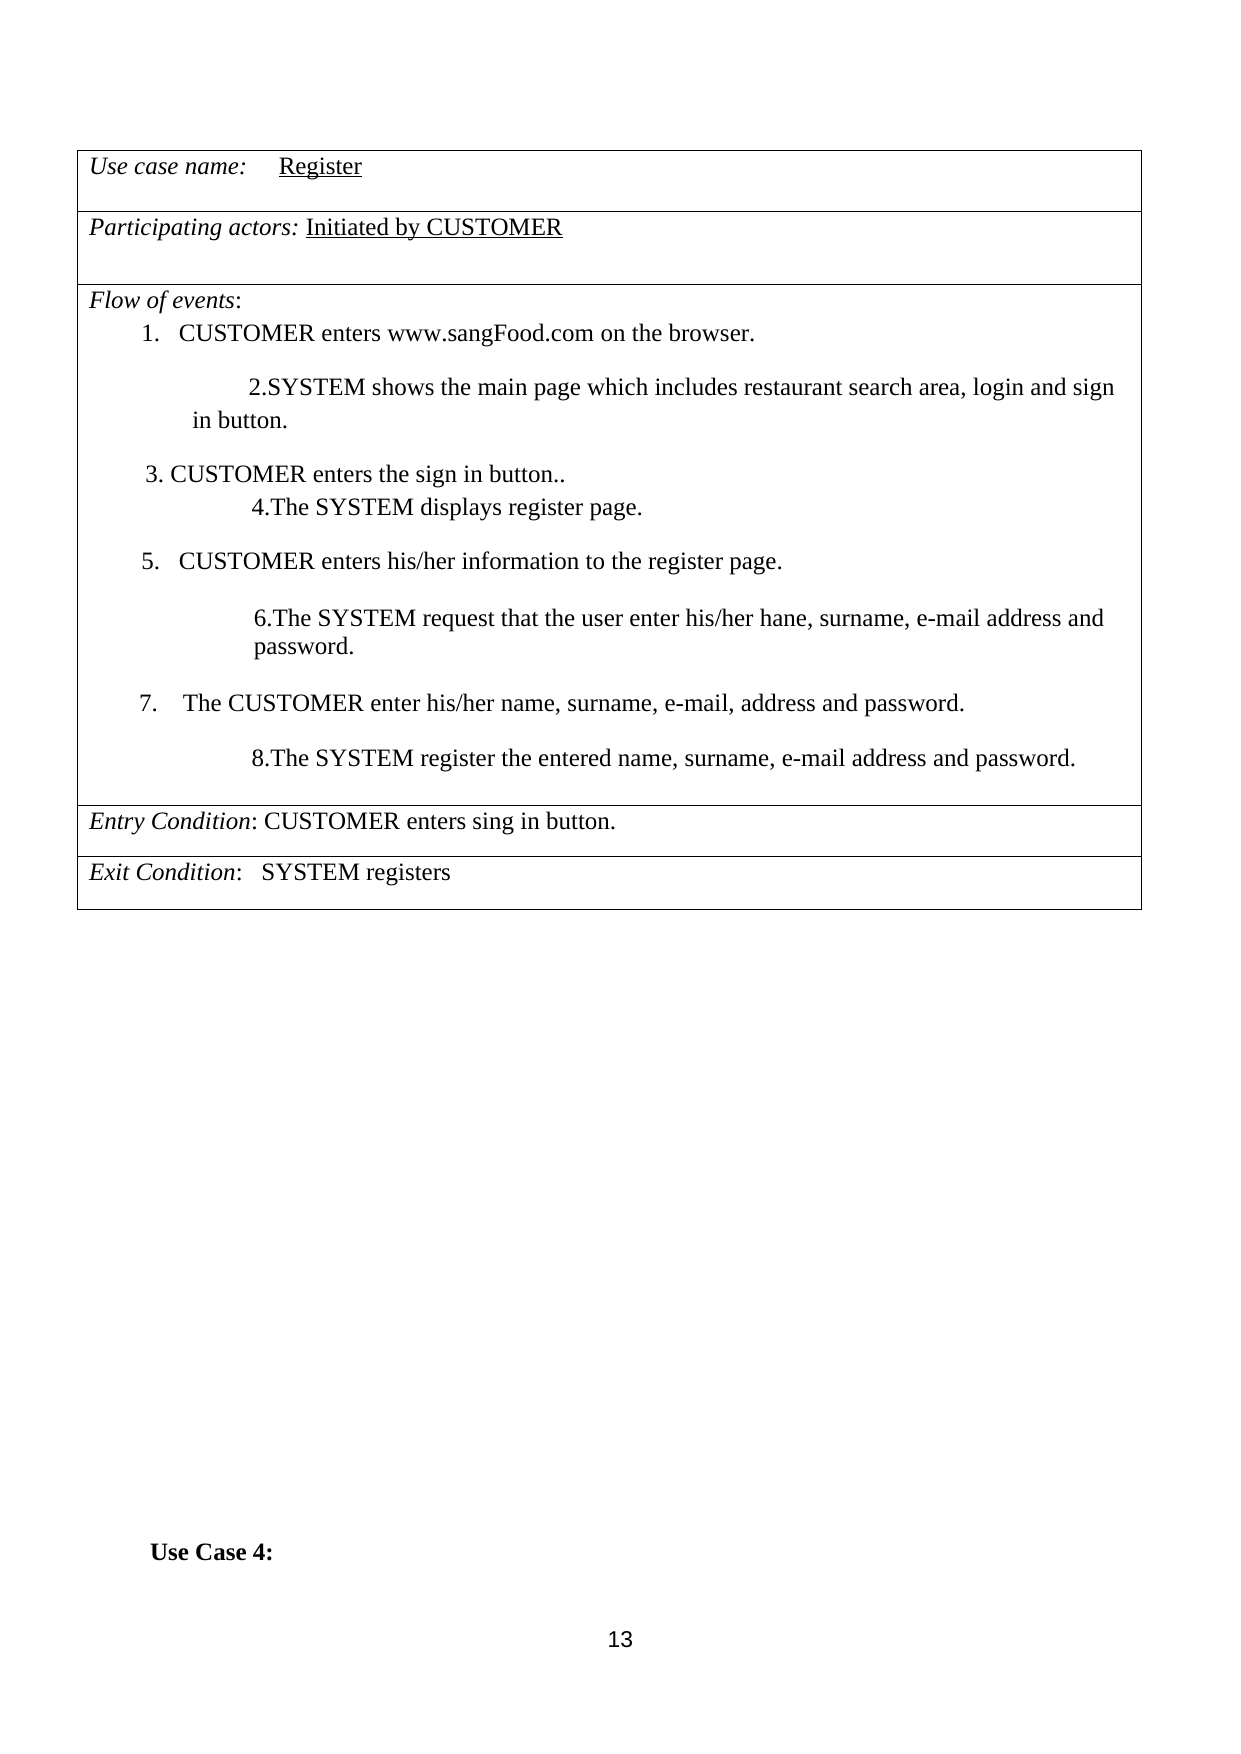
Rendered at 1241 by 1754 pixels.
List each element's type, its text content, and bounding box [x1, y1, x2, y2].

table_cell Participating actors: Initiated by CUSTOMER [78, 212, 1141, 284]
table_header Use case name: Register [78, 151, 1141, 211]
table_cell Flow of events: CUSTOMER enters www.sangFood.com on the browser. 2.SYSTEM shows the main page which includes restaurant search area, login and sign in button. 3. CUSTOMER enters the sign in button.. 4.The SYSTEM displays register page. CUSTOMER enters his/her information to the register page. 6.The SYSTEM request that the user enter his/her hane, surname, e-mail address and password. 7. The CUSTOMER enter his/her name, surname, e-mail, address and password. 8.The SYSTEM register the entered name, surname, e-mail address and password. [78, 285, 1141, 805]
table_cell Exit Condition: SYSTEM registers [78, 857, 1141, 908]
text Use Case 4: [150, 1537, 1090, 1566]
table_cell Entry Condition: CUSTOMER enters sing in button. [78, 806, 1141, 856]
